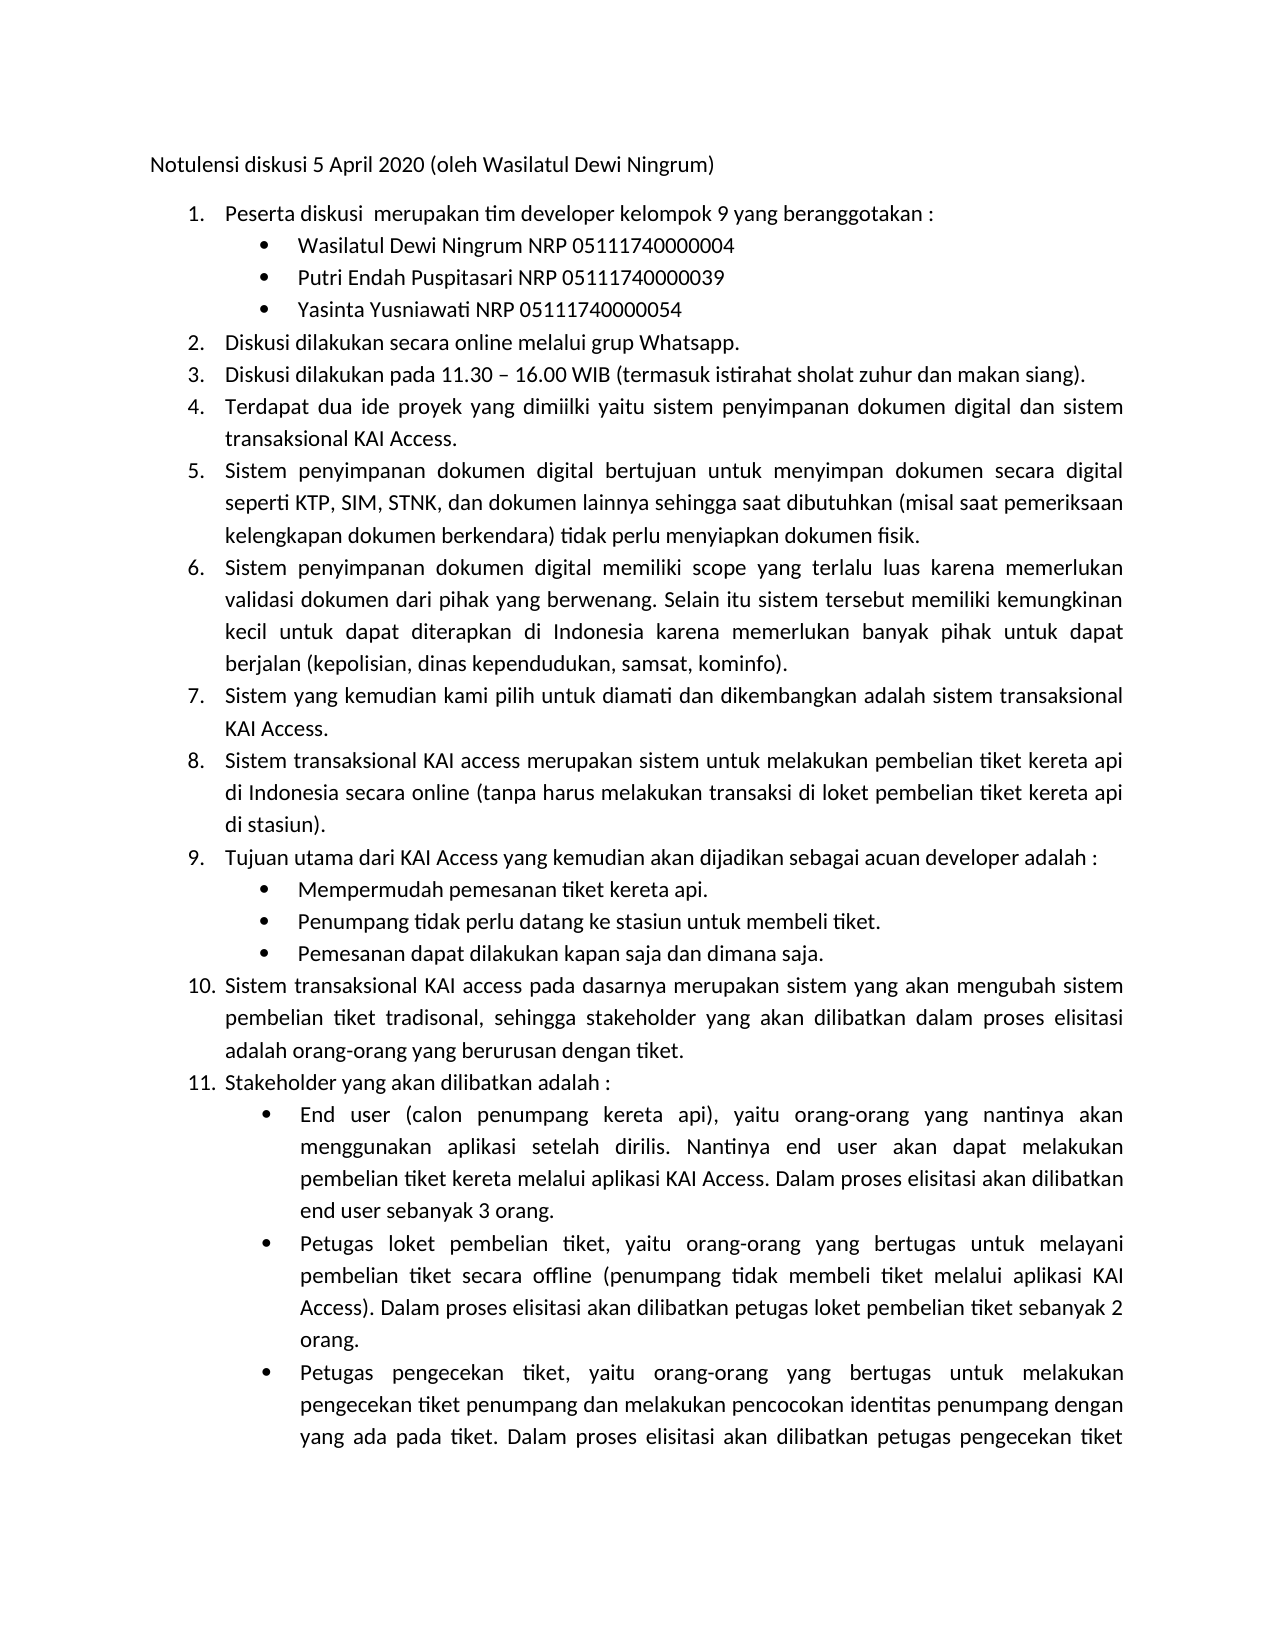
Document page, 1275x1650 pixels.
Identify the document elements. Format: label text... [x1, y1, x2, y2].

list Stakeholder yang akan dilibatkan adalah : [187, 1068, 1125, 1096]
list Sistem yang kemudian kami pilih untuk diamati dan dikembangkan adalah sistem transaksional KAI Access. [187, 682, 1125, 742]
list Mempermudah pemesanan tiket kereta api. [260, 875, 1125, 903]
list Yasinta Yusniawati NRP 05111740000054 [260, 295, 1125, 323]
list Penumpang tidak perlu datang ke stasiun untuk membeli tiket. [260, 907, 1125, 935]
list Putri Endah Puspitasari NRP 05111740000039 [260, 263, 1125, 291]
list Wasilatul Dewi Ningrum NRP 05111740000004 [260, 231, 1125, 259]
list Terdapat dua ide proyek yang dimiilki yaitu sistem penyimpanan dokumen digital dan sistem transaksional KAI Access. [187, 392, 1125, 452]
list Tujuan utama dari KAI Access yang kemudian akan dijadikan sebagai acuan developer adalah : [187, 843, 1125, 871]
list End user (calon penumpang kereta api), yaitu orang-orang yang nantinya akan menggunakan aplikasi setelah dirilis. Nantinya end user akan dapat melakukan pembelian tiket kereta melalui aplikasi KAI Access. Dalam proses elisitasi akan dilibatkan end user sebanyak 3 orang. [262, 1100, 1125, 1225]
list Diskusi dilakukan secara online melalui grup Whatsapp. [187, 328, 1125, 356]
list Sistem transaksional KAI access pada dasarnya merupakan sistem yang akan mengubah sistem pembelian tiket tradisonal, sehingga stakeholder yang akan dilibatkan dalam proses elisitasi adalah orang-orang yang berurusan dengan tiket. [187, 971, 1125, 1064]
list Sistem transaksional KAI access merupakan sistem untuk melakukan pembelian tiket kereta api di Indonesia secara online (tanpa harus melakukan transaksi di loket pembelian tiket kereta api di stasiun). [187, 746, 1125, 838]
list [262, 1358, 1125, 1450]
list Pemesanan dapat dilakukan kapan saja dan dimana saja. [260, 939, 1125, 967]
list Sistem penyimpanan dokumen digital bertujuan untuk menyimpan dokumen secara digital seperti KTP, SIM, STNK, dan dokumen lainnya sehingga saat dibutuhkan (misal saat pemeriksaan kelengkapan dokumen berkendara) tidak perlu menyiapkan dokumen fisik. [187, 456, 1125, 549]
list Sistem penyimpanan dokumen digital memiliki scope yang terlalu luas karena memerlukan validasi dokumen dari pihak yang berwenang. Selain itu sistem tersebut memiliki kemungkinan kecil untuk dapat diterapkan di Indonesia karena memerlukan banyak pihak untuk dapat berjalan (kepolisian, dinas kependudukan, samsat, kominfo). [187, 553, 1125, 677]
list Petugas loket pembelian tiket, yaitu orang-orang yang bertugas untuk melayani pembelian tiket secara offline (penumpang tidak membeli tiket melalui aplikasi KAI Access). Dalam proses elisitasi akan dilibatkan petugas loket pembelian tiket sebanyak 2 orang. [262, 1229, 1125, 1353]
list Diskusi dilakukan pada 11.30 – 16.00 WIB (termasuk istirahat sholat zuhur dan makan siang). [187, 360, 1125, 388]
text Notulensi diskusi 5 April 2020 (oleh Wasilatul Dewi Ningrum) [150, 150, 1125, 178]
list Peserta diskusi merupakan tim developer kelompok 9 yang beranggotakan : [187, 199, 1125, 227]
